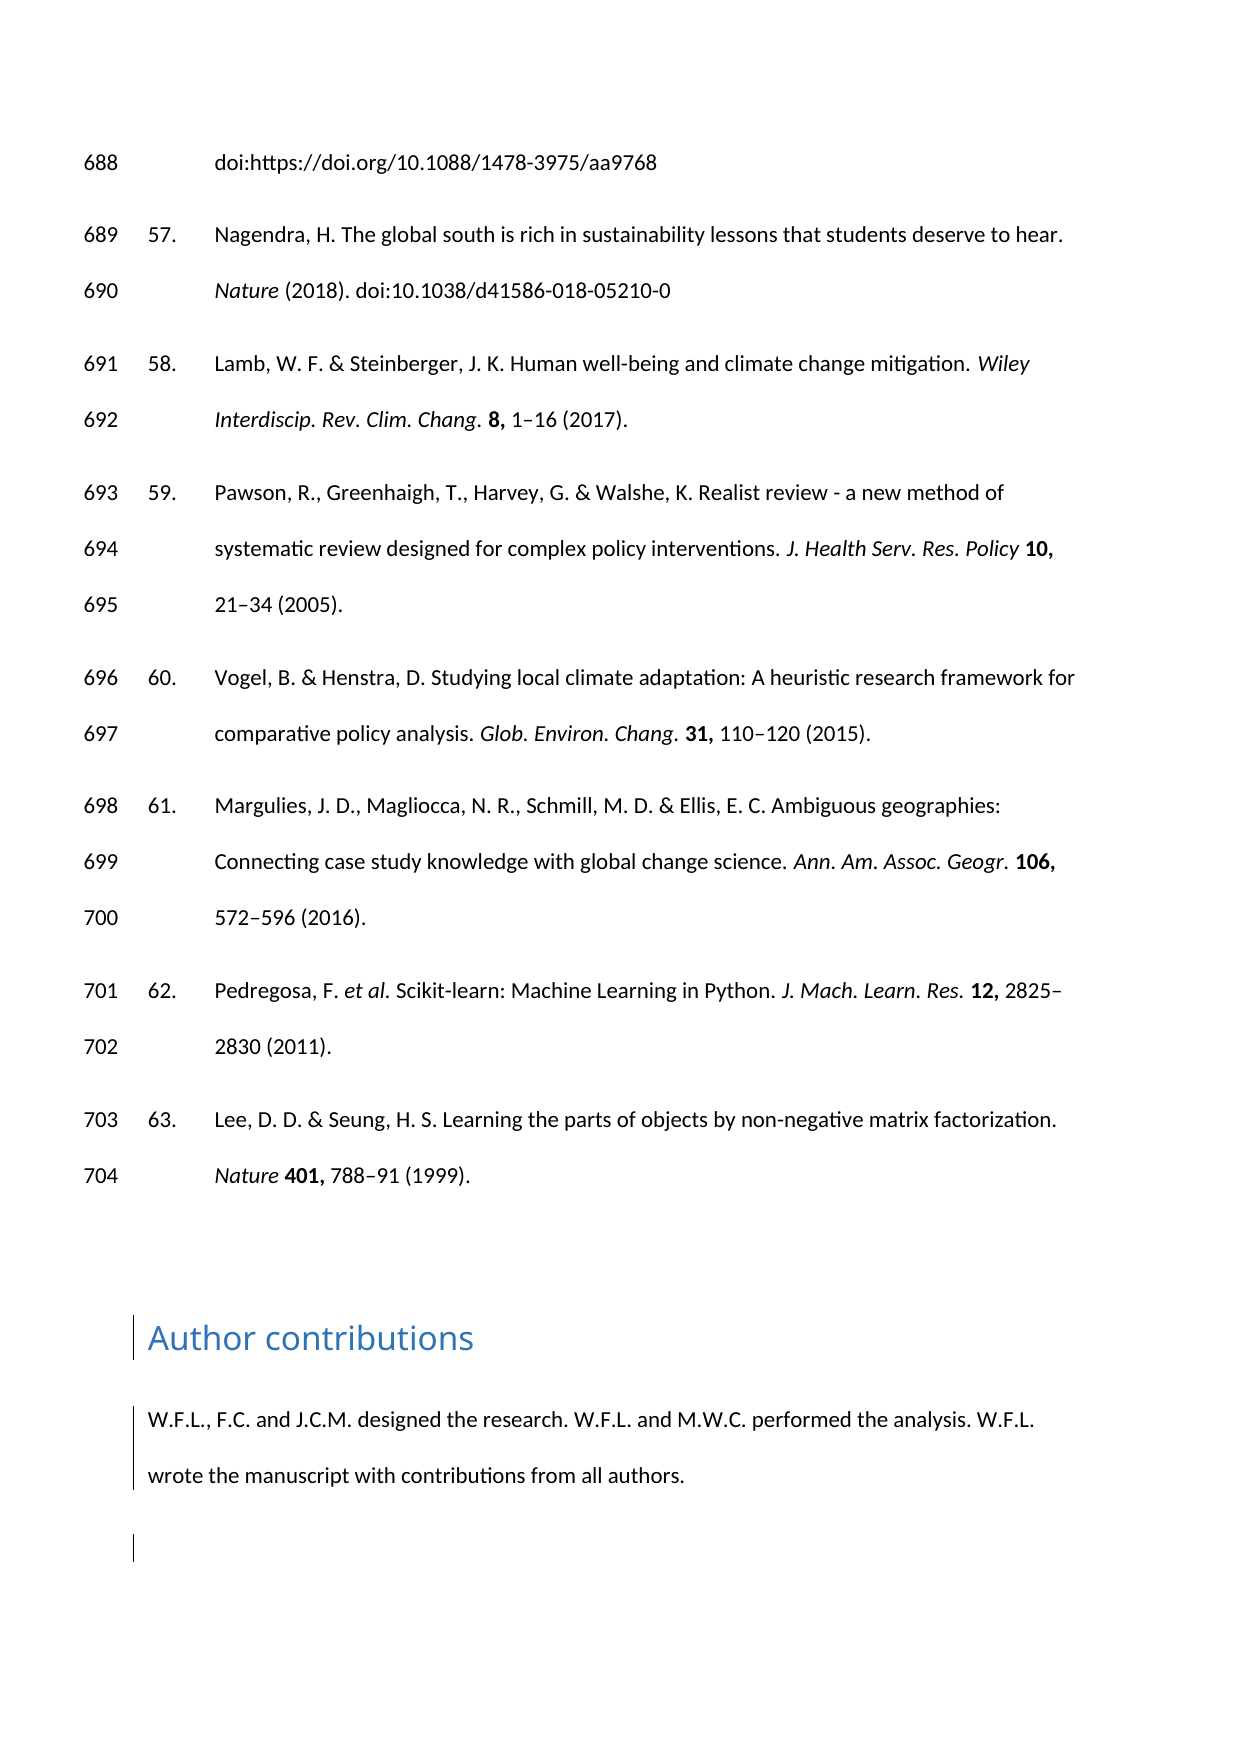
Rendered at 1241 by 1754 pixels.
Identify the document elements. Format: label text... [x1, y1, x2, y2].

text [148, 148, 1093, 176]
text 58. Lamb, W. F. & Steinberger, J. K. Human well-being and climate change mitigation. Wiley Interdiscip. Rev. Clim. Chang. 8, 1–16 (2017). [148, 349, 1093, 433]
text 61. Margulies, J. D., Magliocca, N. R., Schmill, M. D. & Ellis, E. C. Ambiguous geographies: Connecting case study knowledge with global change science. Ann. Am. Assoc. Geogr. 106, 572–596 (2016). [148, 791, 1093, 931]
text 62. Pedregosa, F. et al. Scikit-learn: Machine Learning in Python. J. Mach. Learn. Res. 12, 2825–2830 (2011). [148, 976, 1093, 1060]
text W.F.L., F.C. and J.C.M. designed the research. W.F.L. and M.W.C. performed the analysis. W.F.L. wrote the manuscript with contributions from all authors. [148, 1406, 1093, 1489]
subtitle Author contributions [148, 1315, 1093, 1360]
text 59. Pawson, R., Greenhaigh, T., Harvey, G. & Walshe, K. Realist review - a new method of systematic review designed for complex policy interventions. J. Health Serv. Res. Policy 10, 21–34 (2005). [148, 478, 1093, 618]
text 57. Nagendra, H. The global south is rich in sustainability lessons that students deserve to hear. Nature (2018). doi:10.1038/d41586-018-05210-0 [148, 220, 1093, 304]
text 63. Lee, D. D. & Seung, H. S. Learning the parts of objects by non-negative matrix factorization. Nature 401, 788–91 (1999). [148, 1105, 1093, 1189]
text 60. Vogel, B. & Henstra, D. Studying local climate adaptation: A heuristic research framework for comparative policy analysis. Glob. Environ. Chang. 31, 110–120 (2015). [148, 663, 1093, 747]
